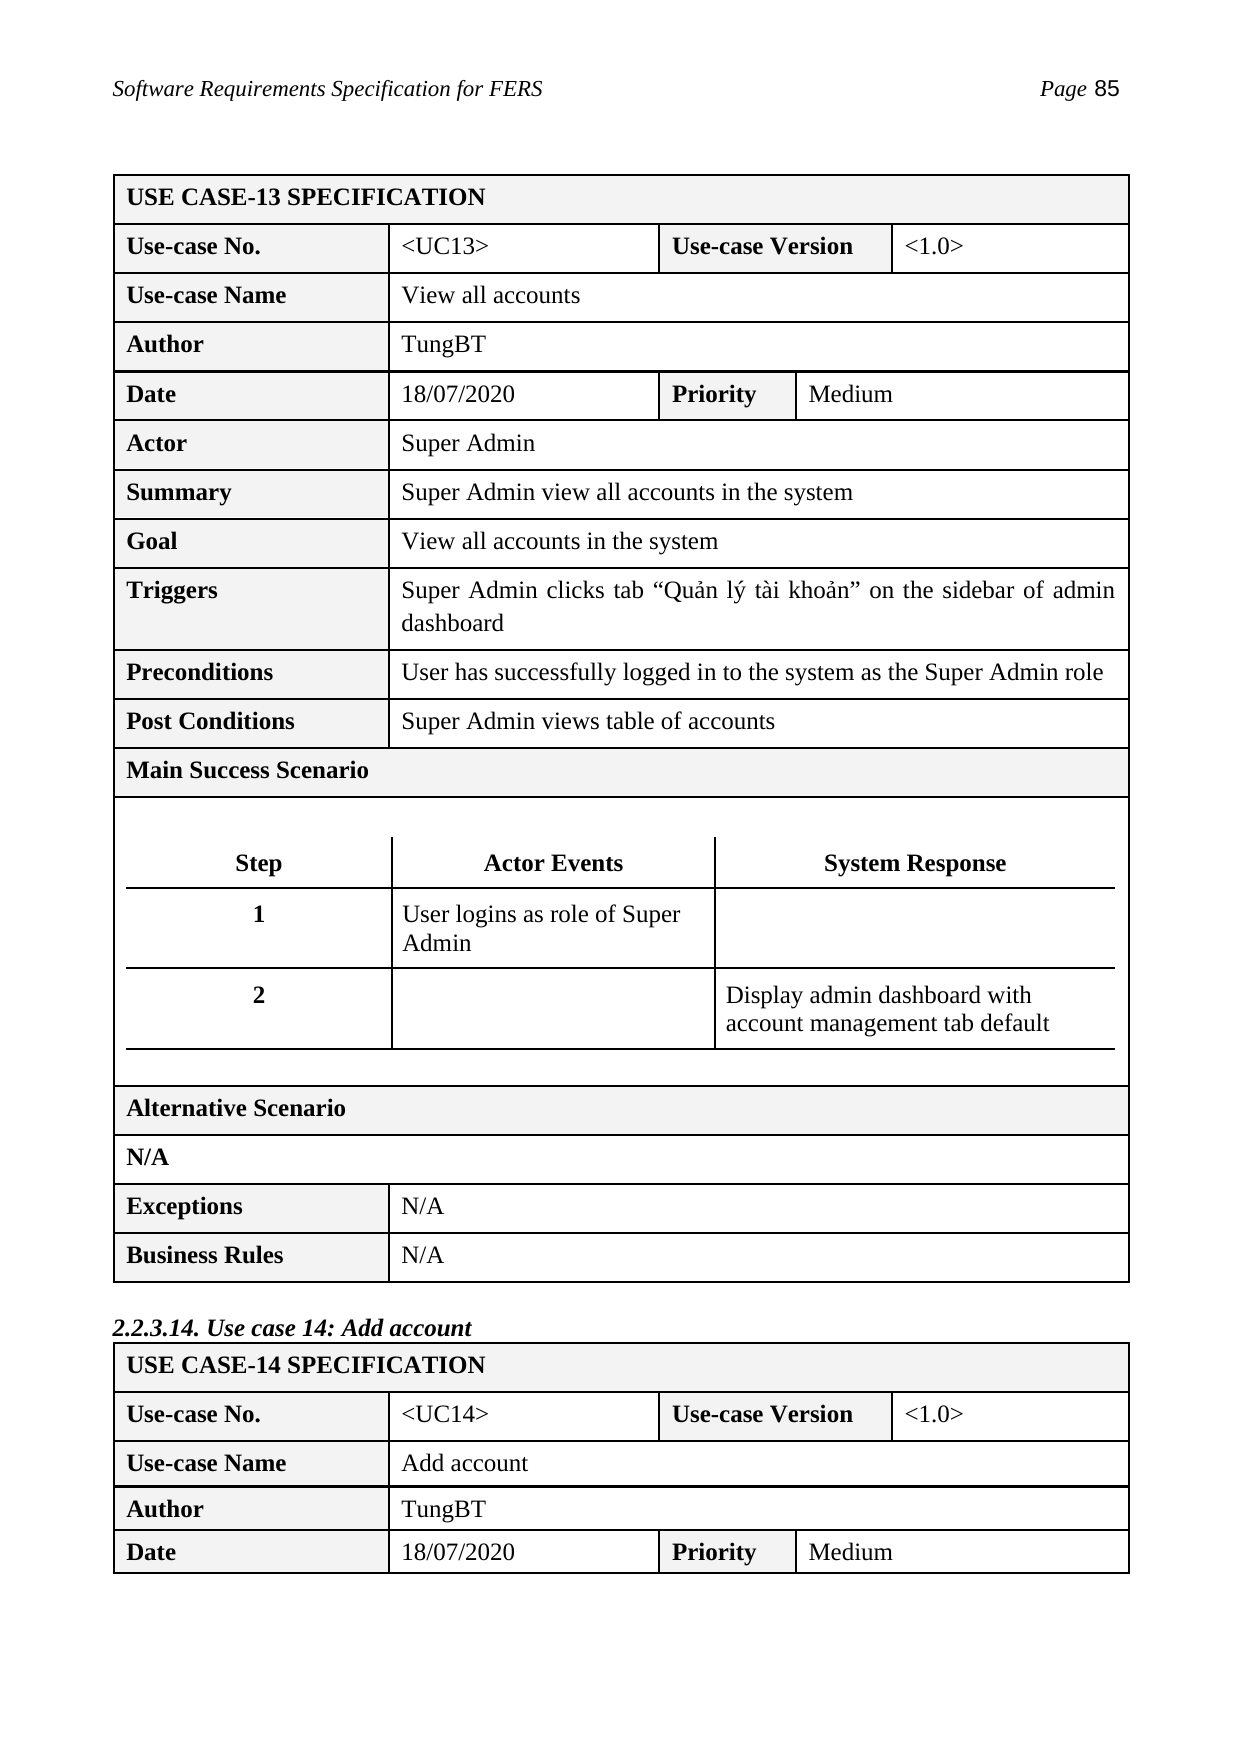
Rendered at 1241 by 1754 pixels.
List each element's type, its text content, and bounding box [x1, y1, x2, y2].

table_cell Exceptions [115, 1185, 388, 1232]
table_cell View all accounts [390, 274, 1128, 321]
table_cell Triggers [115, 569, 388, 649]
table_cell Author [115, 1488, 388, 1529]
table_cell <UC14> [390, 1393, 658, 1440]
table_cell [115, 798, 1128, 1085]
subtitle 2.2.3.14. Use case 14: Add account [112, 1313, 1128, 1342]
table_cell Use-case No. [115, 1393, 388, 1440]
table_cell Goal [115, 520, 388, 567]
table_cell N/A [390, 1185, 1128, 1232]
table_cell Use-case Name [115, 1442, 388, 1485]
table_cell Date [115, 1531, 388, 1572]
table_cell N/A [390, 1234, 1128, 1281]
table_cell Summary [115, 471, 388, 517]
table_cell Use-case Name [115, 274, 388, 321]
table_cell Super Admin view all accounts in the system [390, 471, 1128, 517]
table_cell TungBT [390, 323, 1128, 370]
table_cell Author [115, 323, 388, 370]
table_cell N/A [115, 1136, 1128, 1183]
table_cell Super Admin views table of accounts [390, 700, 1128, 747]
table_cell Business Rules [115, 1234, 388, 1281]
table_cell Super Admin clicks tab “Quản lý tài khoản” on the sidebar of admin dashboard [390, 569, 1128, 649]
table_cell Post Conditions [115, 700, 388, 747]
table_cell <UC13> [390, 225, 658, 272]
table_cell Medium [797, 1531, 1128, 1572]
table_cell Actor [115, 421, 388, 468]
table_cell User has successfully logged in to the system as the Super Admin role [390, 651, 1128, 698]
table_cell Medium [797, 373, 1128, 419]
table_cell Priority [660, 1531, 795, 1572]
table_header USE CASE-13 SPECIFICATION [115, 176, 1128, 223]
table_cell View all accounts in the system [390, 520, 1128, 567]
table_cell Add account [390, 1442, 1128, 1485]
table_cell Use-case Version [660, 1393, 891, 1440]
table_cell Priority [660, 373, 795, 419]
table_cell Use-case Version [660, 225, 891, 272]
table_header USE CASE-14 SPECIFICATION [115, 1344, 1128, 1391]
table_cell Preconditions [115, 651, 388, 698]
table_cell 18/07/2020 [390, 373, 658, 419]
table_cell 18/07/2020 [390, 1531, 658, 1572]
table_cell Date [115, 373, 388, 419]
table_cell <1.0> [893, 1393, 1128, 1440]
table_cell Use-case No. [115, 225, 388, 272]
table_cell TungBT [390, 1488, 1128, 1529]
table_cell Super Admin [390, 421, 1128, 468]
table_cell Main Success Scenario [115, 749, 1128, 796]
table_cell <1.0> [893, 225, 1128, 272]
table_cell Alternative Scenario [115, 1087, 1128, 1134]
